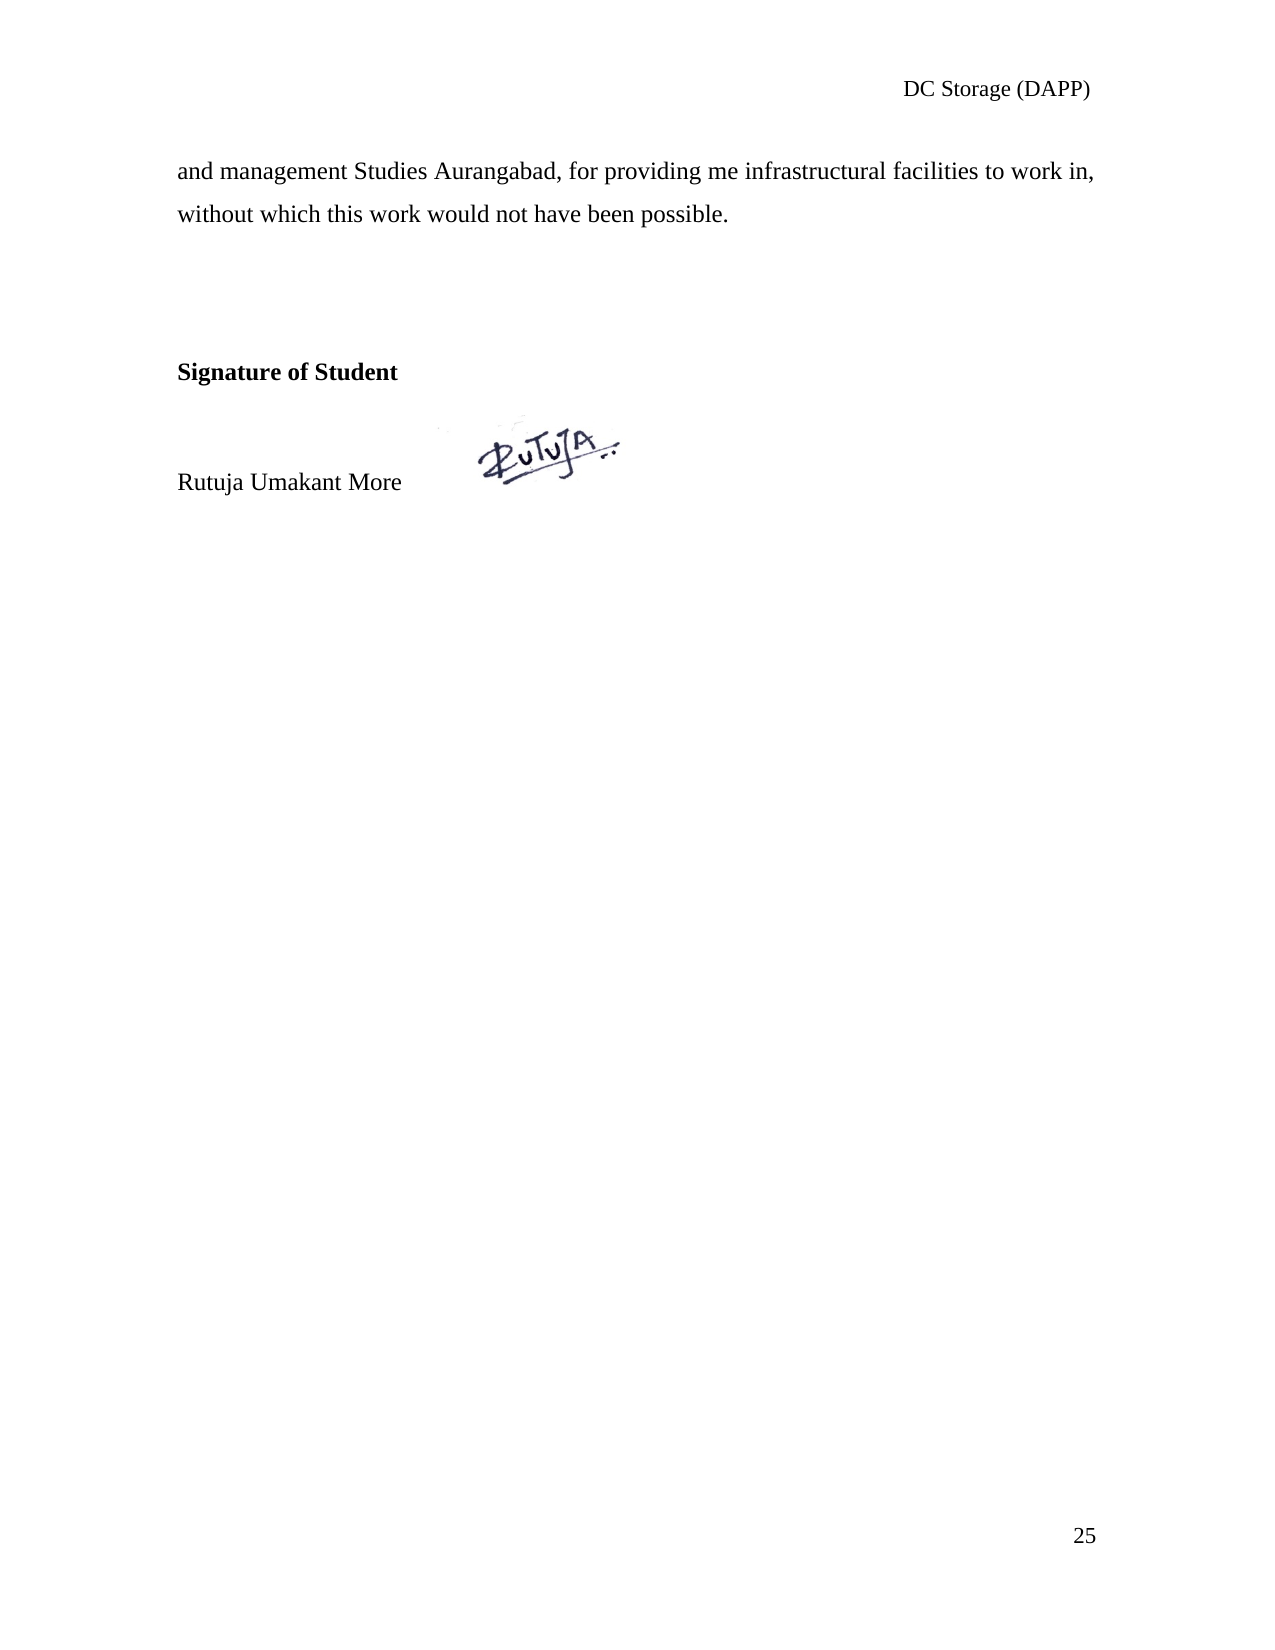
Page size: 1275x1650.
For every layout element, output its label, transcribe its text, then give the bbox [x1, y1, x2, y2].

text Signature of Student [177, 357, 1096, 386]
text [177, 156, 1096, 228]
text Rutuja Umakant More [177, 415, 1096, 495]
picture [402, 415, 628, 491]
